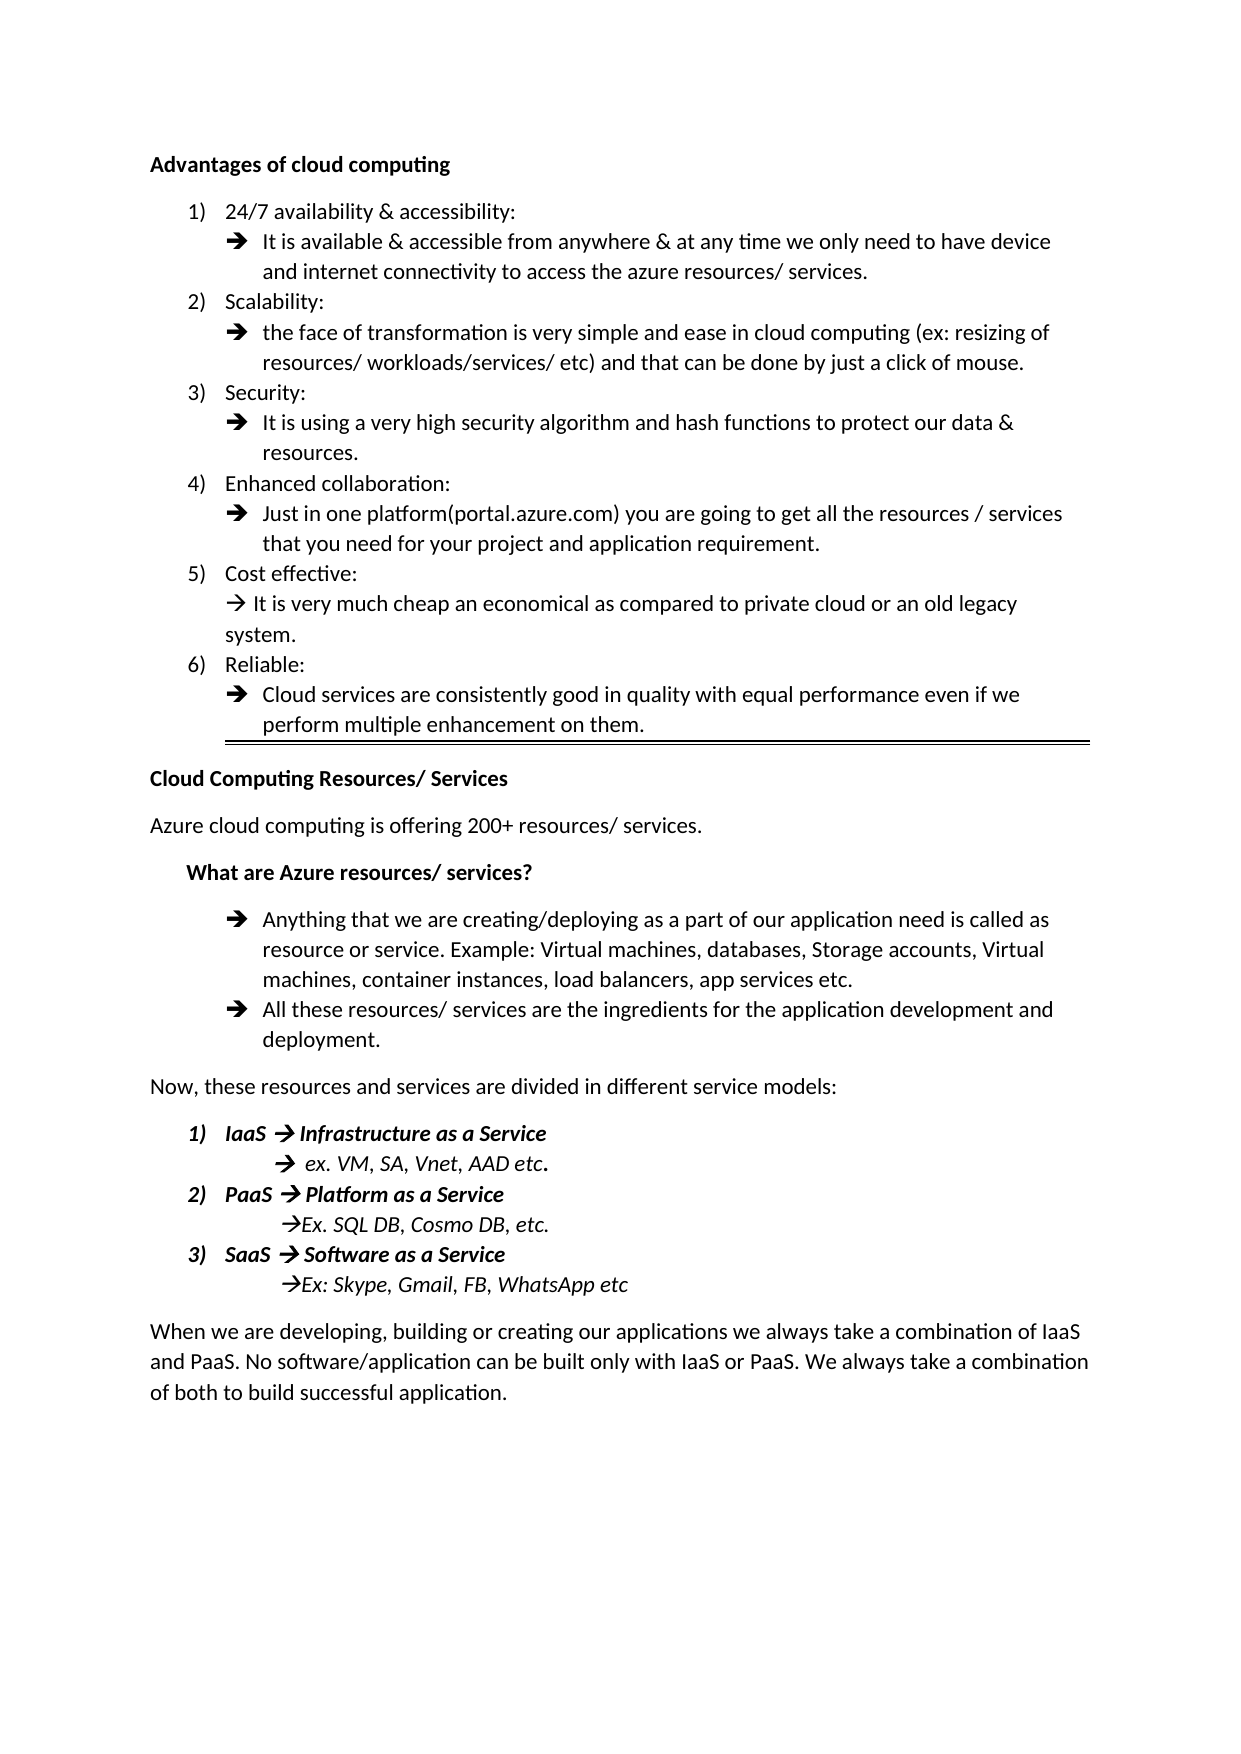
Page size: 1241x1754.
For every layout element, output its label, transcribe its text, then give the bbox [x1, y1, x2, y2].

list All these resources/ services are the ingredients for the application development and deployment. [225, 995, 1090, 1053]
list Ex: Skype, Gmail, FB, WhatsApp etc [262, 1270, 1090, 1298]
text Advantages of cloud computing [150, 150, 1090, 178]
list It is available & accessible from anywhere & at any time we only need to have device and internet connectivity to access the azure resources/ services. [225, 227, 1090, 285]
list Reliable: [187, 650, 1090, 678]
list Cloud services are consistently good in quality with equal performance even if we perform multiple enhancement on them. [225, 680, 1090, 740]
list Ex. SQL DB, Cosmo DB, etc. [262, 1210, 1090, 1238]
list IaaS Infrastructure as a Service [187, 1119, 1090, 1147]
list PaaS Platform as a Service [187, 1180, 1090, 1208]
list It is very much cheap an economical as compared to private cloud or an old legacy system. [225, 589, 1090, 648]
text Azure cloud computing is offering 200+ resources/ services. [150, 811, 1090, 839]
list It is using a very high security algorithm and hash functions to protect our data & resources. [225, 408, 1090, 467]
list Just in one platform(portal.azure.com) you are going to get all the resources / services that you need for your project and application requirement. [225, 499, 1090, 557]
list Enhanced collaboration: [187, 469, 1090, 497]
text What are Azure resources/ services? [150, 858, 1090, 886]
list Anything that we are creating/deploying as a part of our application need is called as resource or service. Example: Virtual machines, databases, Storage accounts, Virtual machines, container instances, load balancers, app services etc. [225, 905, 1090, 993]
list Cost effective: [187, 559, 1090, 587]
list the face of transformation is very simple and ease in cloud computing (ex: resizing of resources/ workloads/services/ etc) and that can be done by just a click of mouse. [225, 318, 1090, 376]
list ex. VM, SA, Vnet, AAD etc. [225, 1149, 1090, 1177]
list SaaS Software as a Service [187, 1240, 1090, 1268]
text Now, these resources and services are divided in different service models: [150, 1072, 1090, 1100]
list 24/7 availability & accessibility: [187, 197, 1090, 225]
list Security: [187, 378, 1090, 406]
list Scalability: [187, 287, 1090, 316]
text When we are developing, building or creating our applications we always take a combination of IaaS and PaaS. No software/application can be built only with IaaS or PaaS. We always take a combination of both to build successful application. [150, 1317, 1090, 1406]
text Cloud Computing Resources/ Services [150, 764, 1090, 792]
